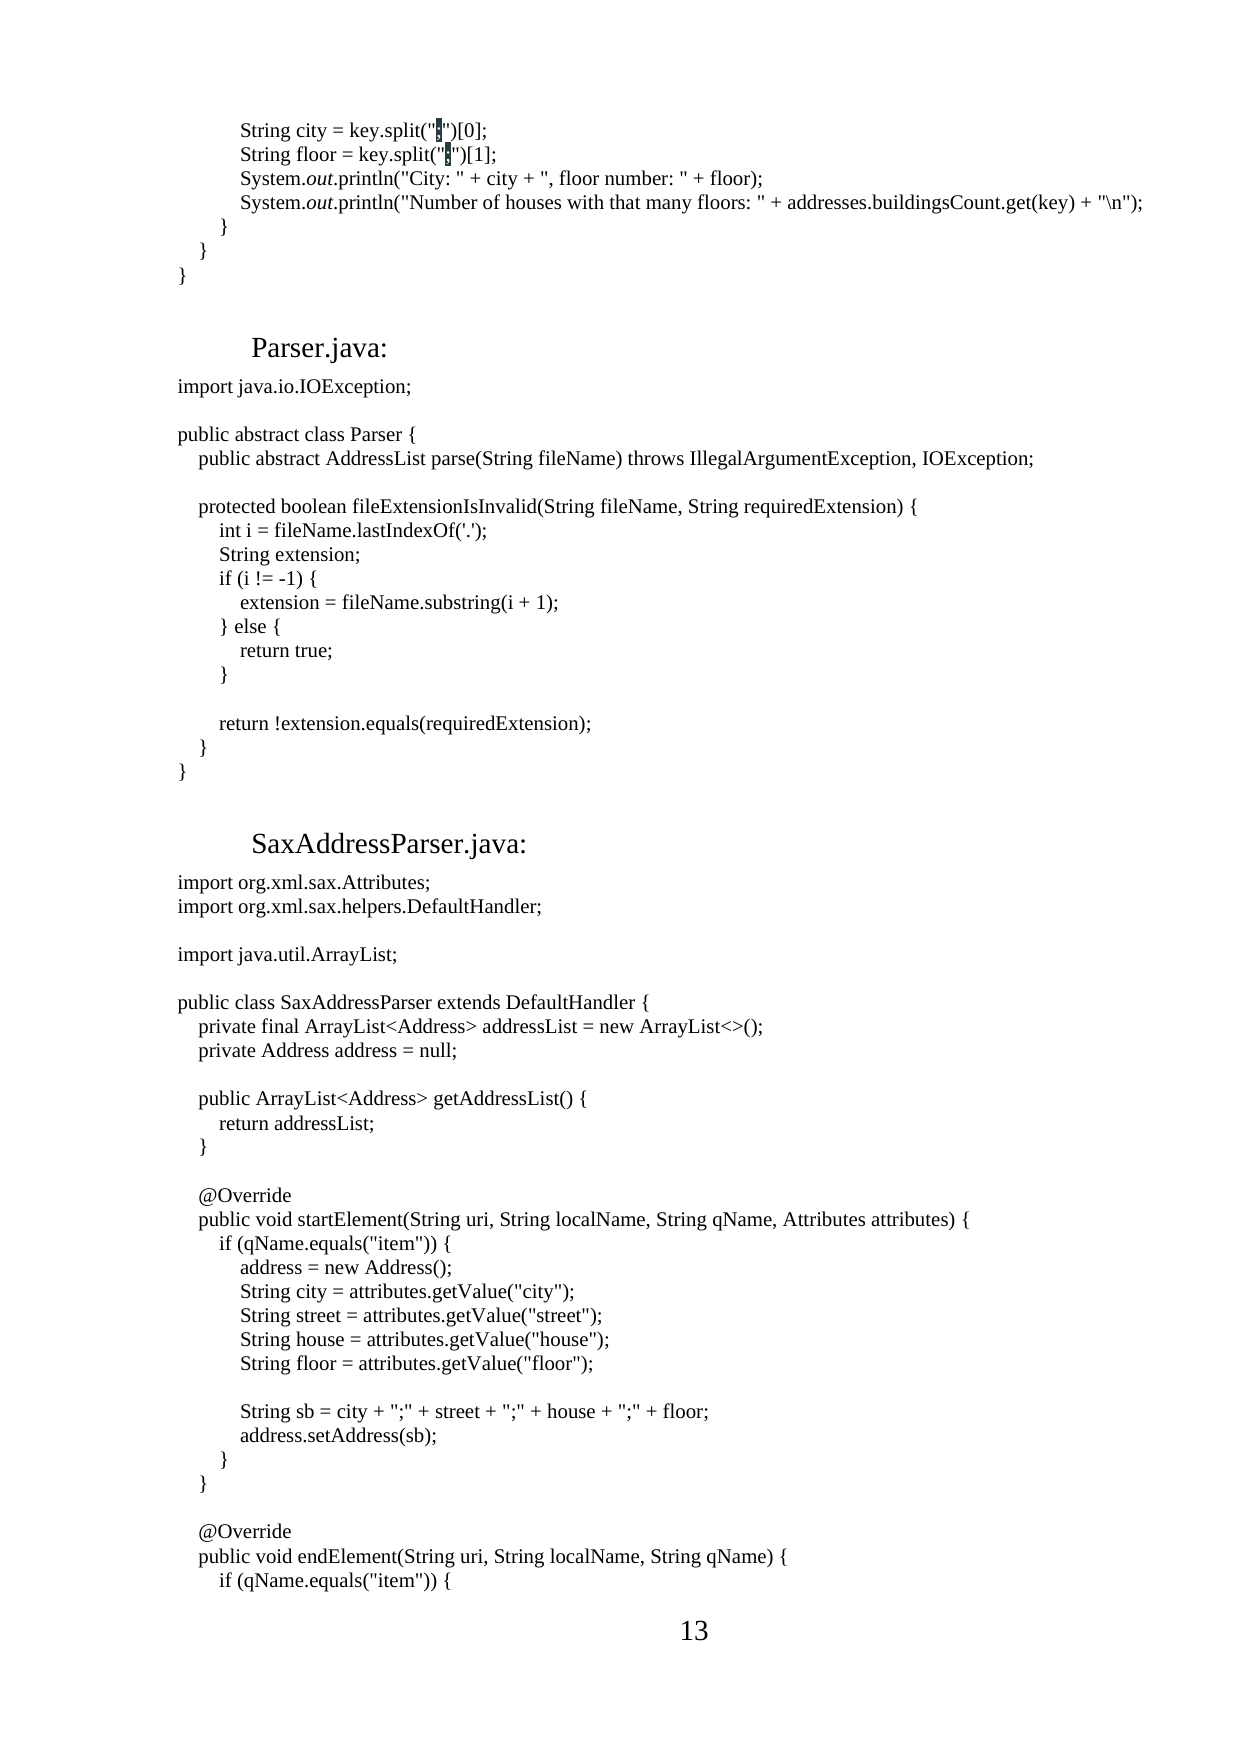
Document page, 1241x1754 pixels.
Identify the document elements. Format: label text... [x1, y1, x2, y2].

text SaxAddressParser.java: [177, 826, 1152, 860]
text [177, 870, 1152, 1592]
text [177, 118, 1152, 287]
text Parser.java: [177, 330, 1152, 364]
text import java.io.IOException; public abstract class Parser { public abstract AddressList parse(String fileName) throws IllegalArgumentException, IOException; protected boolean fileExtensionIsInvalid(String fileName, String requiredExtension) { int i = fileName.lastIndexOf('.'); String extension; if (i != -1) { extension = fileName.substring(i + 1); } else { return true; } return !extension.equals(requiredExtension); } } [177, 374, 1152, 783]
